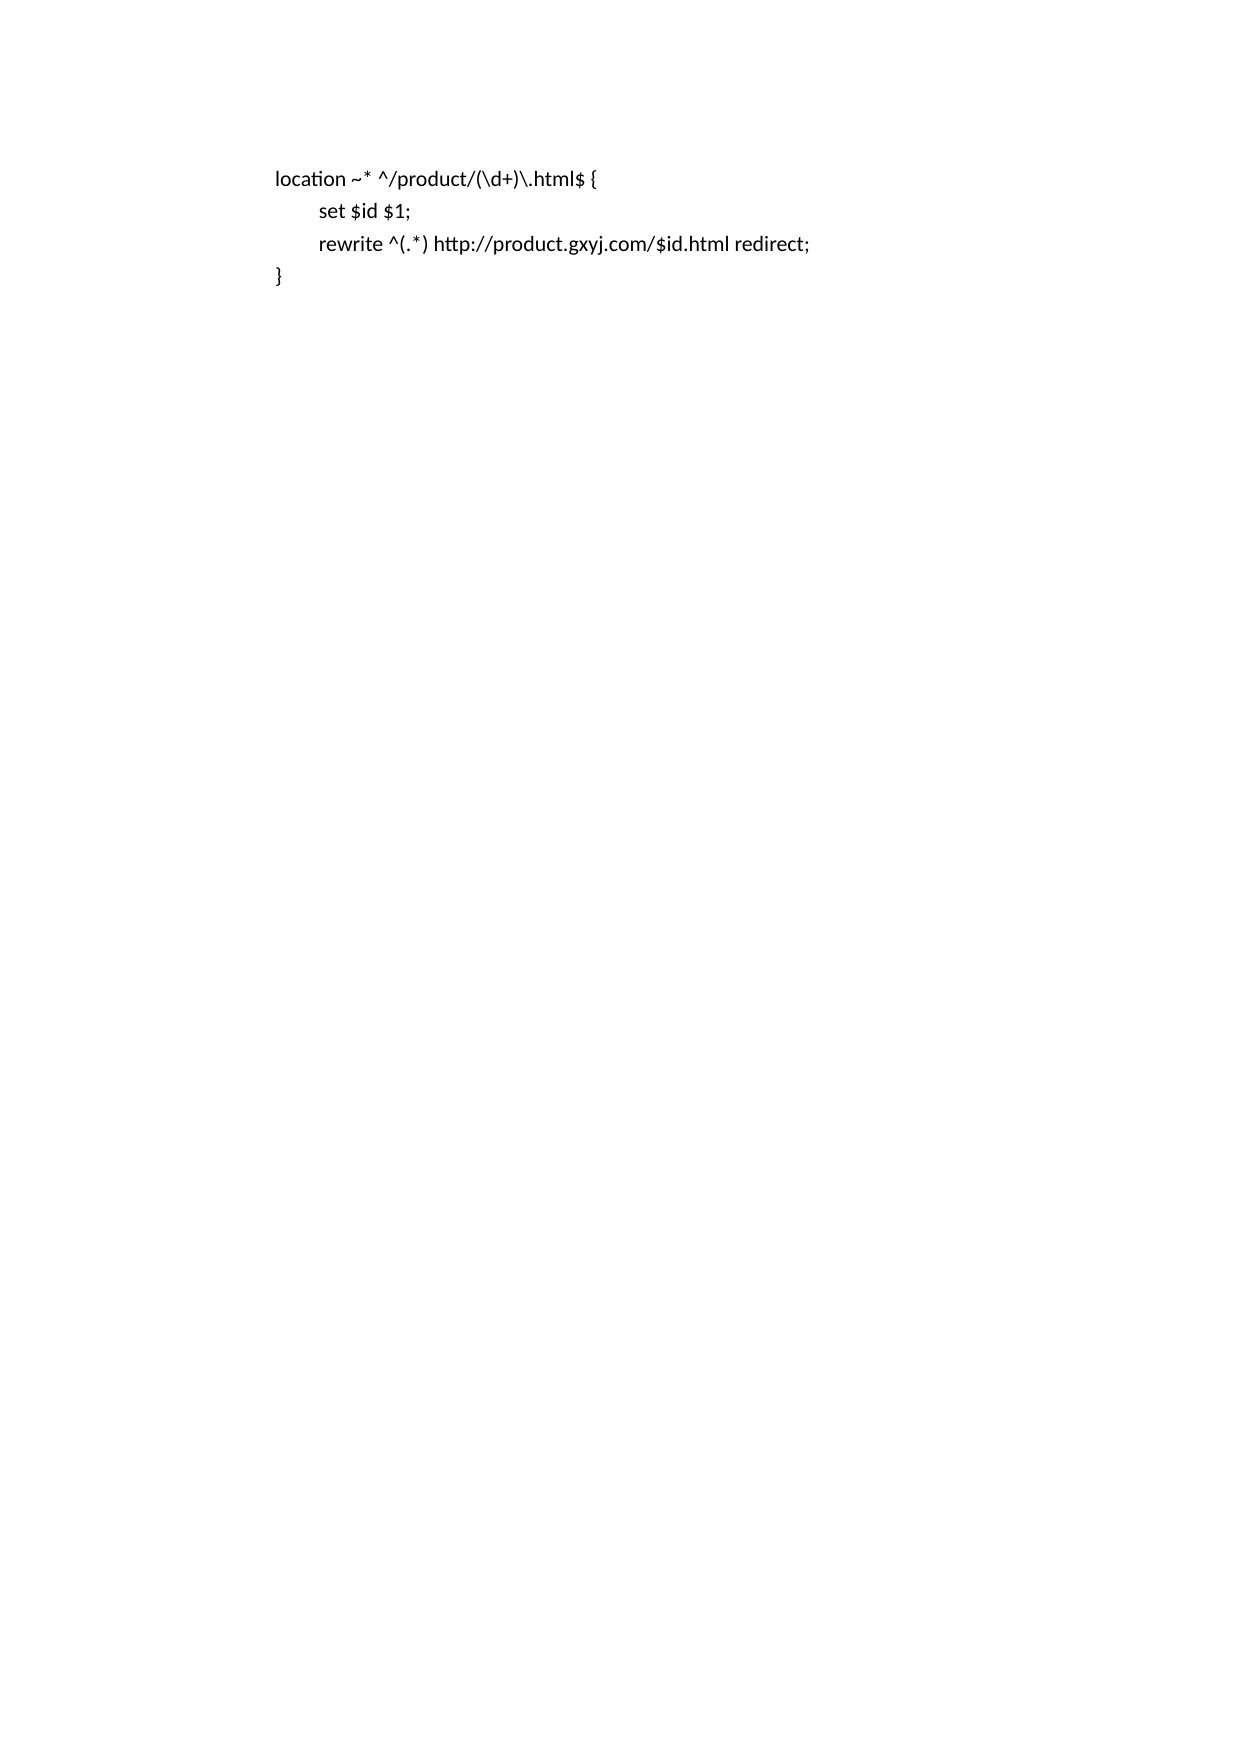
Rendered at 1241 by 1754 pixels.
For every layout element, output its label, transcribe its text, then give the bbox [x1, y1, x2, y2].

list } [187, 259, 1053, 292]
list set $id $1; [187, 194, 1053, 227]
list location ~* ^/product/(\d+)\.html$ { [187, 162, 1053, 194]
list rewrite ^(.*) http://product.gxyj.com/$id.html redirect; [187, 227, 1053, 259]
